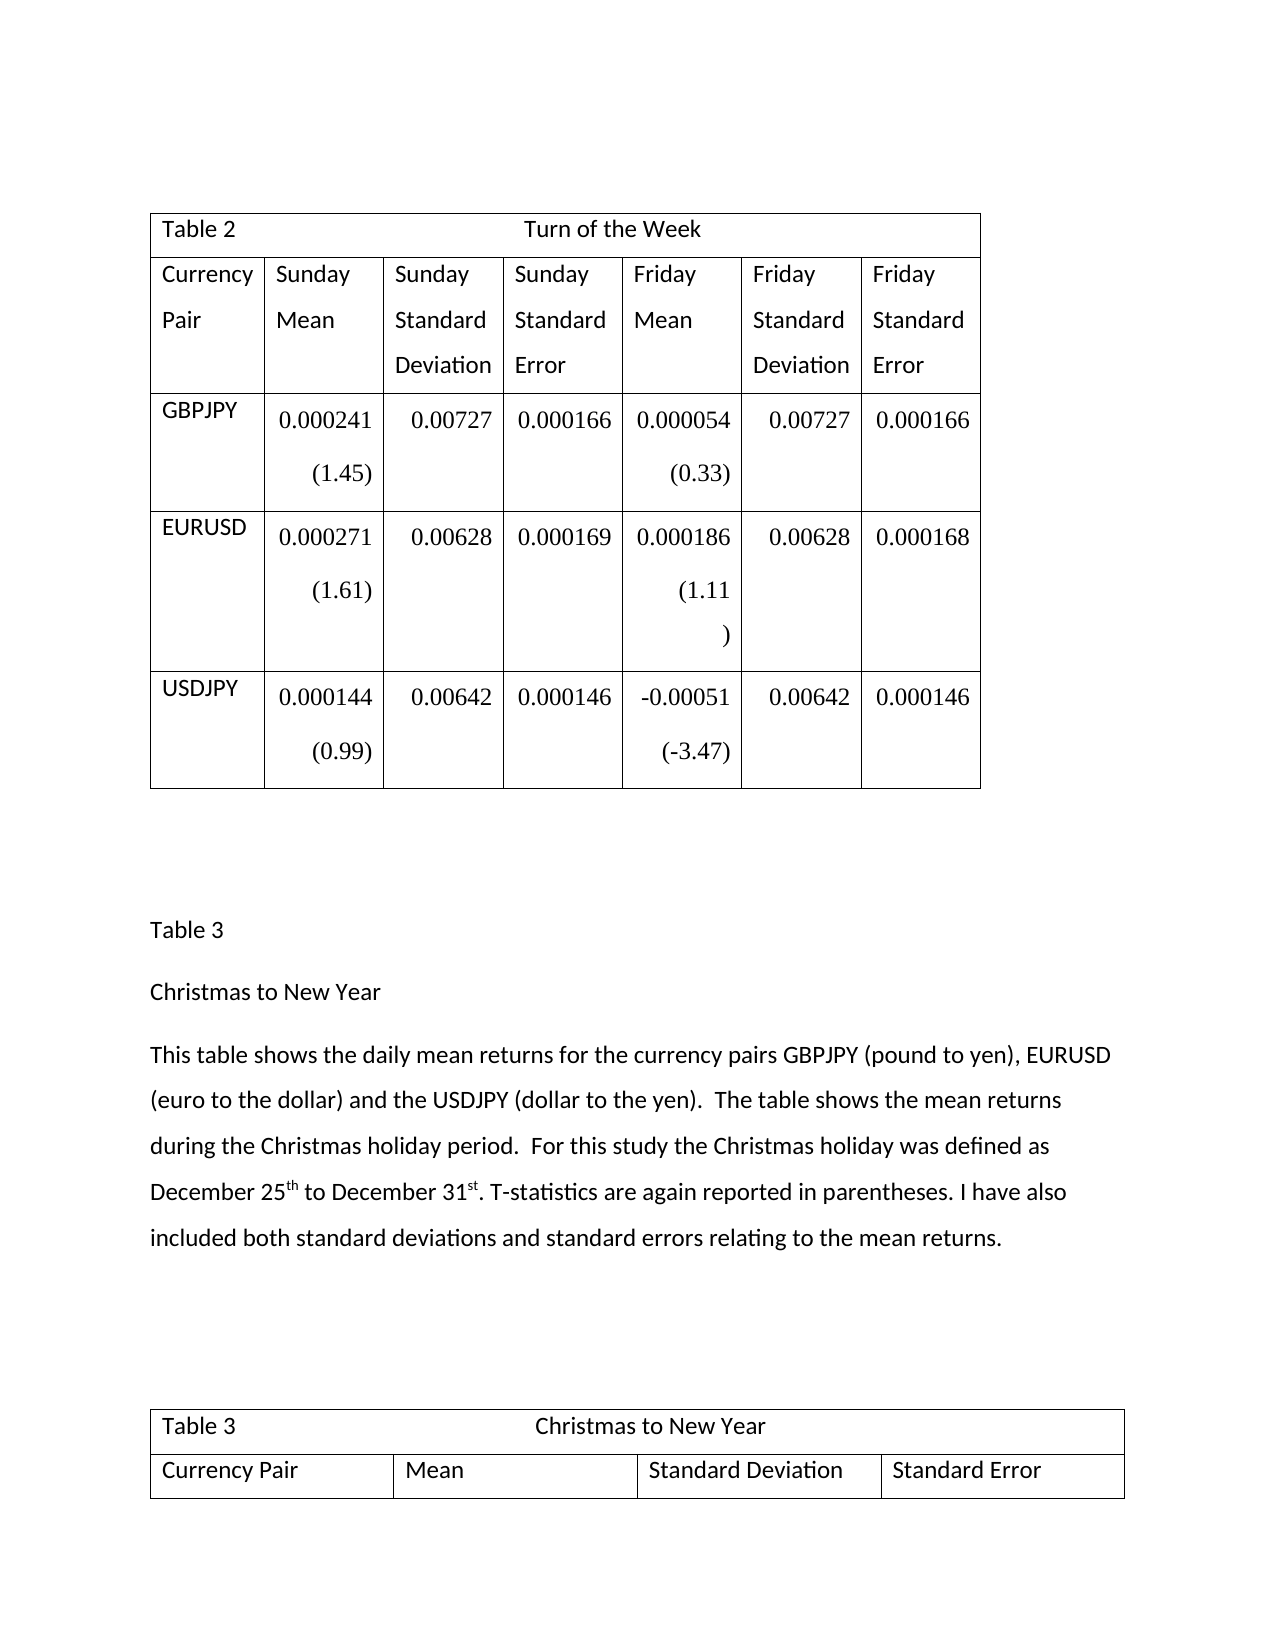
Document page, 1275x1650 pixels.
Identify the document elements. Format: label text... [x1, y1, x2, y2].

table_cell GBPJPY [151, 394, 264, 511]
table_cell 0.000146 [862, 672, 980, 788]
table_cell Currency Pair [151, 1455, 393, 1498]
table_cell Friday Standard Error [862, 258, 980, 393]
table_cell Mean [394, 1455, 637, 1498]
table_cell 0.000144 (0.99) [265, 672, 383, 788]
table_cell 0.000271 (1.61) [265, 512, 383, 671]
table_cell Sunday Mean [265, 258, 383, 393]
table_cell Standard Error [882, 1455, 1124, 1498]
table_cell 0.00727 [384, 394, 503, 511]
table_cell Standard Deviation [638, 1455, 881, 1498]
table_cell 0.00628 [384, 512, 503, 671]
table_cell USDJPY [151, 672, 264, 788]
table_cell 0.000146 [504, 672, 622, 788]
table_cell Currency Pair [151, 258, 264, 393]
table_cell Sunday Standard Error [504, 258, 622, 393]
text Table 3 [150, 914, 1125, 944]
table_cell 0.00628 [742, 512, 861, 671]
text Christmas to New Year [150, 976, 1125, 1007]
table_cell Sunday Standard Deviation [384, 258, 503, 393]
table_cell Friday Standard Deviation [742, 258, 861, 393]
table_cell 0.00642 [384, 672, 503, 788]
table_cell 0.000168 [862, 512, 980, 671]
table_cell EURUSD [151, 512, 264, 671]
table_header Table 2 Turn of the Week [151, 214, 980, 257]
text This table shows the daily mean returns for the currency pairs GBPJPY (pound to yen), EURUSD (euro to the dollar) and the USDJPY (dollar to the yen). The table shows the mean returns during the Christmas holiday period. For this study the Christmas holiday was defined as December 25th to December 31st. T-statistics are again reported in parentheses. I have also included both standard deviations and standard errors relating to the mean returns. [150, 1039, 1125, 1252]
table_cell 0.00727 [742, 394, 861, 511]
table_cell 0.000054 (0.33) [623, 394, 741, 511]
table_cell 0.000166 [862, 394, 980, 511]
table_cell 0.000169 [504, 512, 622, 671]
table_cell 0.000166 [504, 394, 622, 511]
table_header Table 3 Christmas to New Year [151, 1410, 1124, 1454]
table_cell Friday Mean [623, 258, 741, 393]
table_cell 0.00642 [742, 672, 861, 788]
table_cell 0.000186 (1.11) [623, 512, 741, 671]
table_cell 0.000241 (1.45) [265, 394, 383, 511]
table_cell -0.00051 (-3.47) [623, 672, 741, 788]
